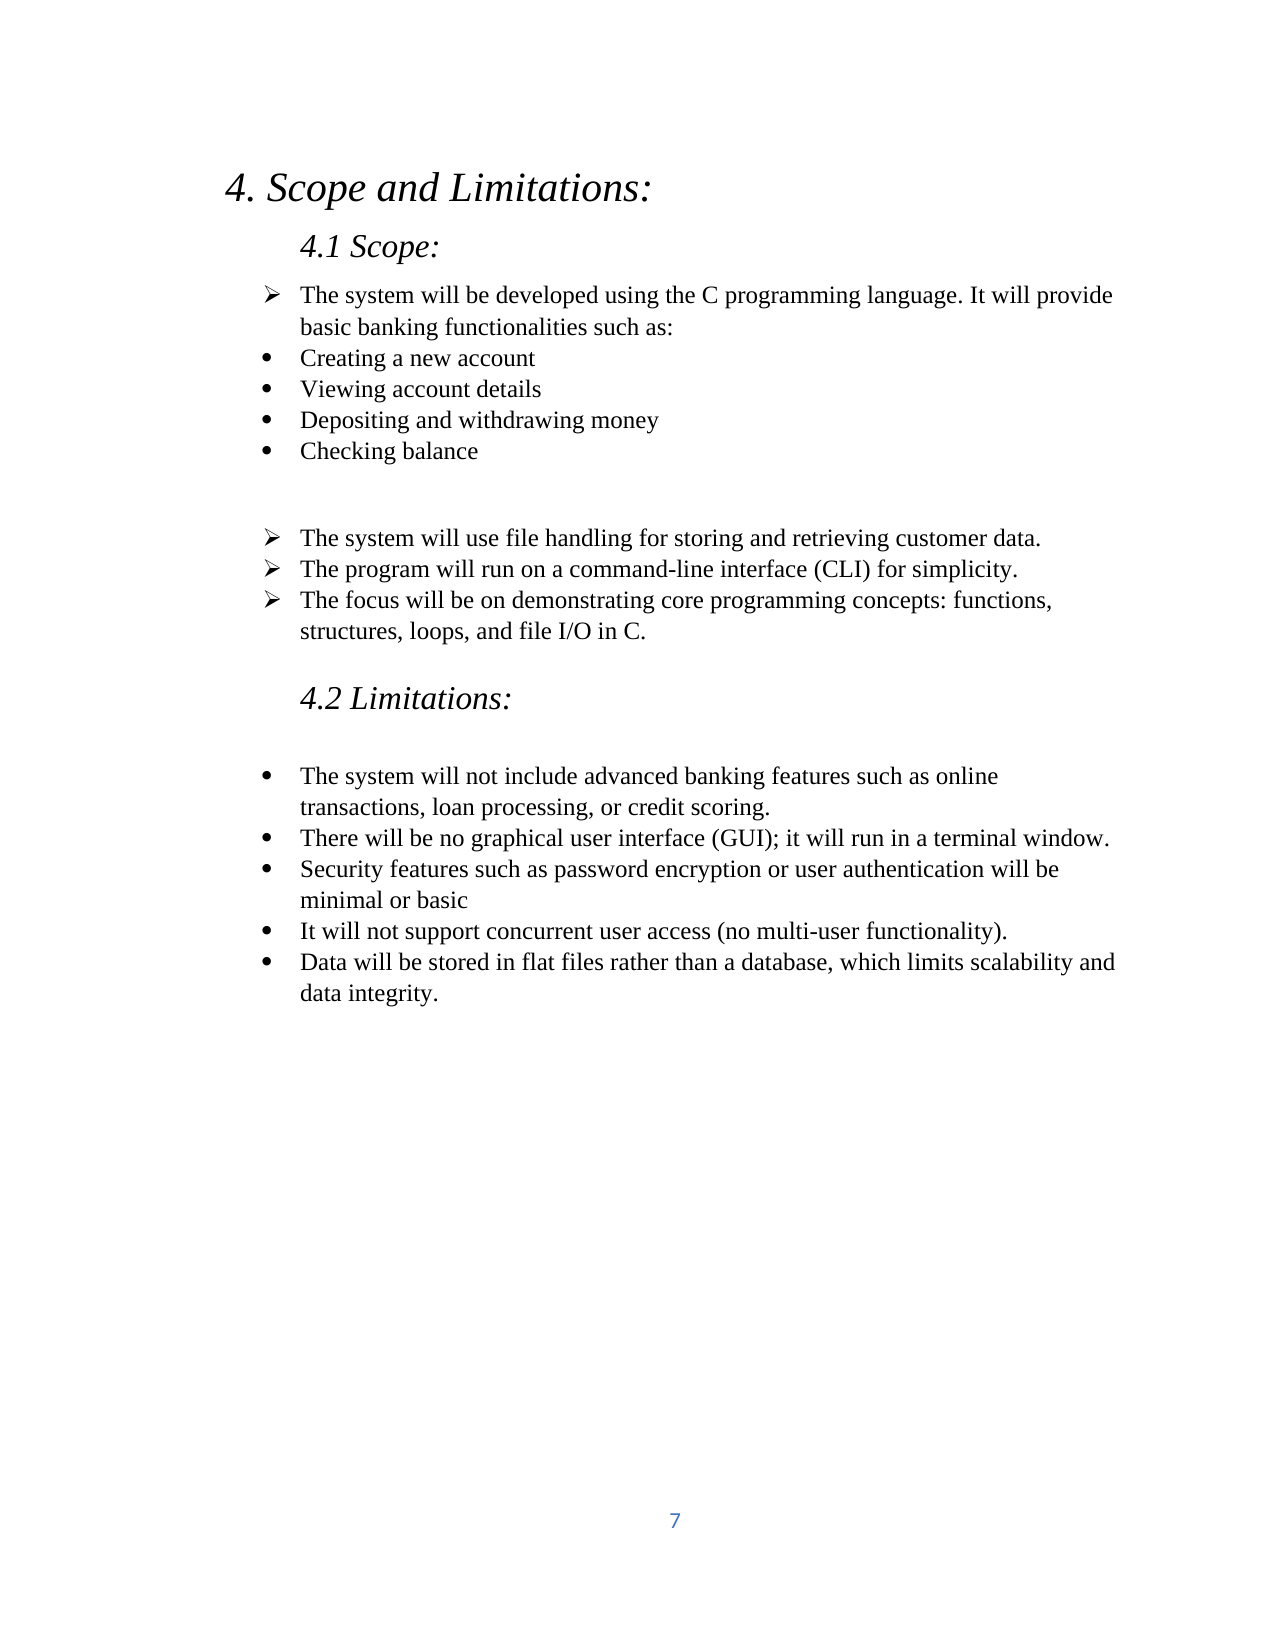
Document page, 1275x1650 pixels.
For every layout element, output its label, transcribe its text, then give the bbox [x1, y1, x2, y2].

text 4.1 Scope: [225, 227, 1125, 265]
list 4.2 Limitations: [300, 678, 1125, 716]
list Viewing account details [262, 374, 1125, 402]
list Creating a new account [262, 343, 1125, 371]
list Checking balance [262, 436, 1125, 464]
list The system will be developed using the C programming language. It will provide basic banking functionalities such as: [262, 281, 1125, 340]
text 4. Scope and Limitations: [225, 162, 1125, 210]
list Data will be stored in flat files rather than a database, which limits scalability and data integrity. [262, 947, 1125, 1007]
list There will be no graphical user interface (GUI); it will run in a terminal window. [262, 823, 1125, 852]
list The system will not include advanced banking features such as online transactions, loan processing, or credit scoring. [262, 761, 1125, 821]
list The program will run on a command-line interface (CLI) for simplicity. [262, 554, 1125, 583]
list The focus will be on demonstrating core programming concepts: functions, structures, loops, and file I/O in C. [262, 585, 1125, 645]
list Depositing and withdrawing money [262, 405, 1125, 433]
list The system will use file handling for storing and retrieving customer data. [262, 523, 1125, 552]
list Security features such as password encryption or user authentication will be minimal or basic [262, 854, 1125, 914]
list It will not support concurrent user access (no multi-user functionality). [262, 916, 1125, 945]
